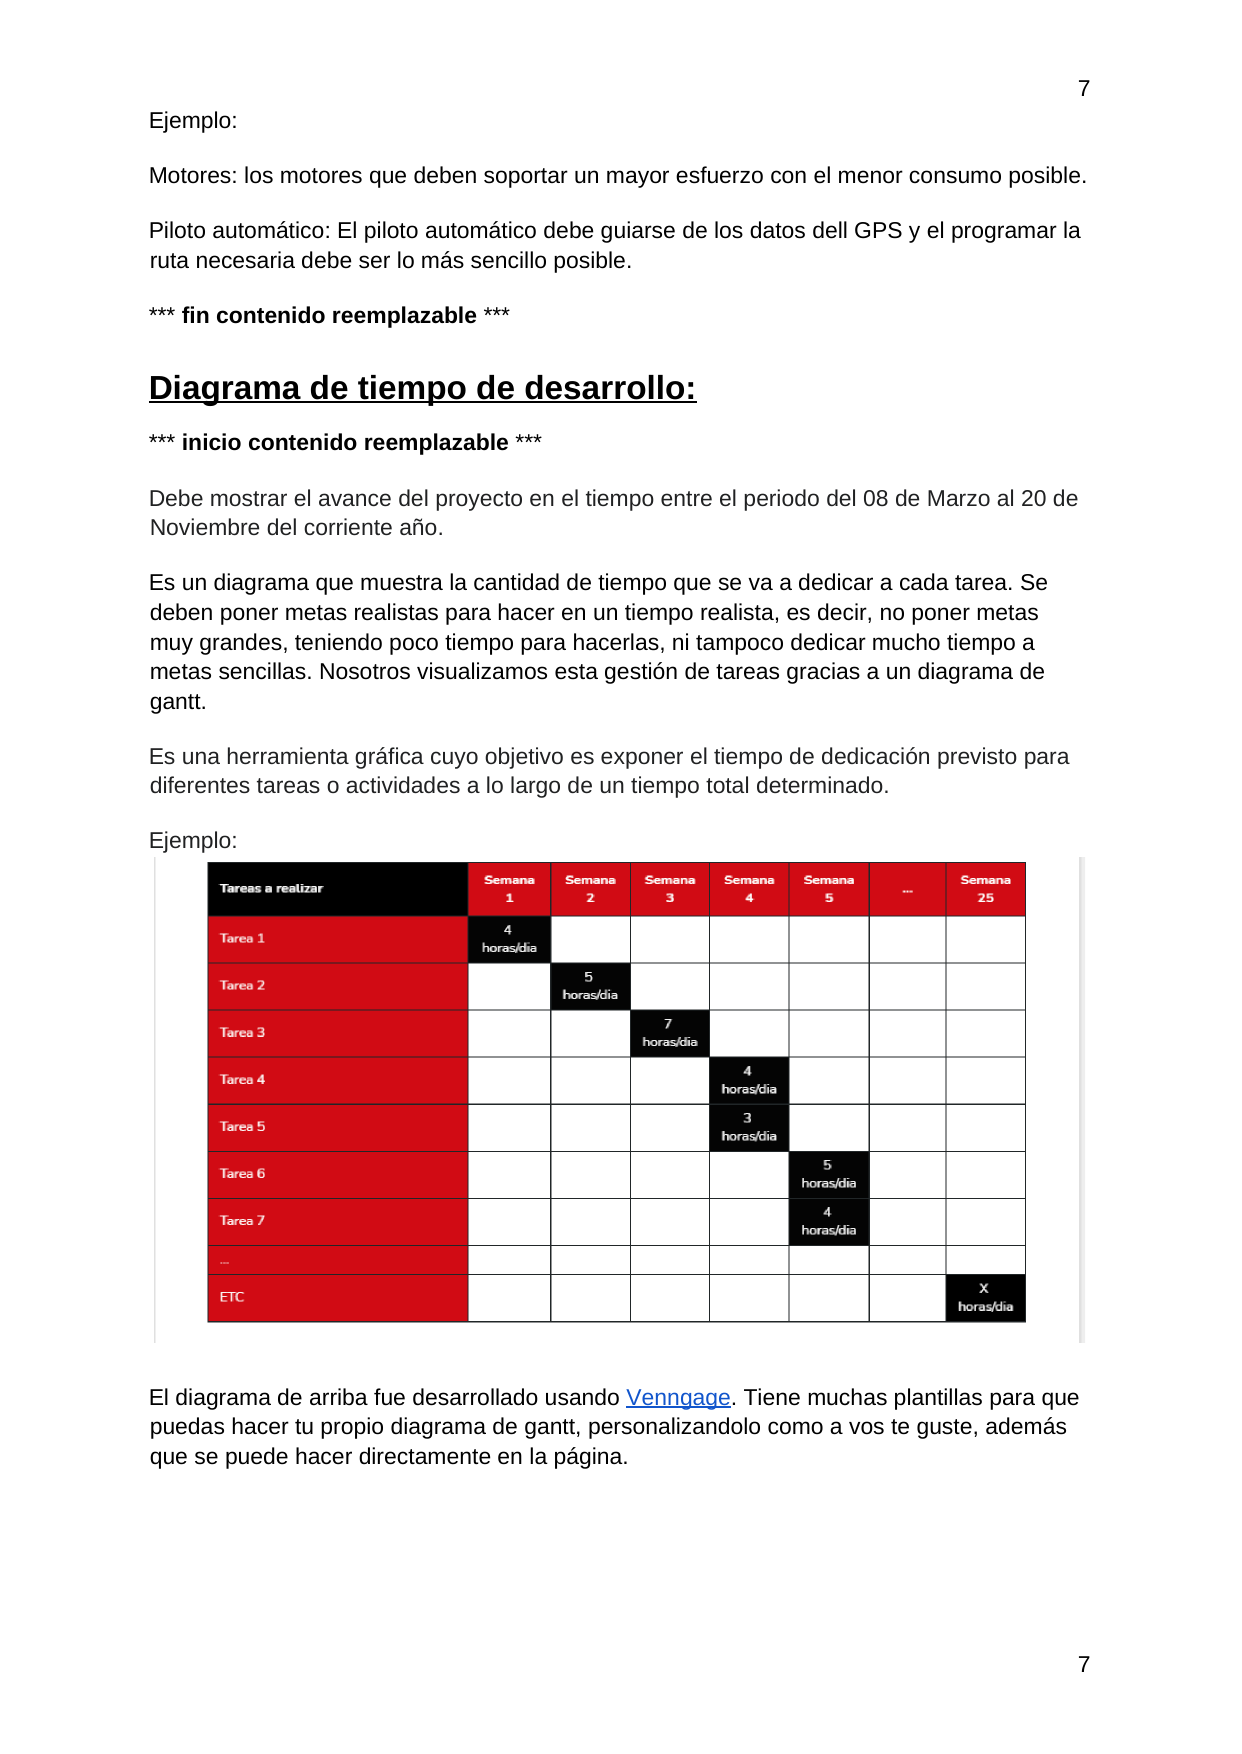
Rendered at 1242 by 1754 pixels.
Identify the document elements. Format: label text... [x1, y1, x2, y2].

text El diagrama de arriba fue desarrollado usando Venngage. Tiene muchas plantillas para que puedas hacer tu propio diagrama de gantt, personalizandolo como a vos te guste, además que se puede hacer directamente en la página. [148, 1384, 1088, 1469]
text *** inicio contenido reemplazable *** [148, 429, 1089, 455]
text Debe mostrar el avance del proyecto en el tiempo entre el periodo del 08 de Marzo al 20 de Noviembre del corriente año. [148, 485, 1089, 541]
text Es una herramienta gráfica cuyo objetivo es exponer el tiempo de dedicación previsto para diferentes tareas o actividades a lo largo de un tiempo total determinado. [148, 743, 1089, 799]
text Diagrama de tiempo de desarrollo: [148, 368, 1089, 406]
text *** fin contenido reemplazable *** [148, 302, 1089, 328]
text Ejemplo: [148, 827, 1089, 854]
picture [153, 856, 1085, 1343]
text Piloto automático: El piloto automático debe guiarse de los datos dell GPS y el programar la ruta necesaria debe ser lo más sencillo posible. [148, 217, 1088, 273]
text Es un diagrama que muestra la cantidad de tiempo que se va a dedicar a cada tarea. Se deben poner metas realistas para hacer en un tiempo realista, es decir, no poner metas muy grandes, teniendo poco tiempo para hacerlas, ni tampoco dedicar mucho tiempo a metas sencillas. Nosotros visualizamos esta gestión de tareas gracias a un diagrama de gantt. [148, 569, 1088, 714]
text Motores: los motores que deben soportar un mayor esfuerzo con el menor consumo posible. [148, 162, 1088, 188]
text Ejemplo: [148, 107, 1088, 133]
